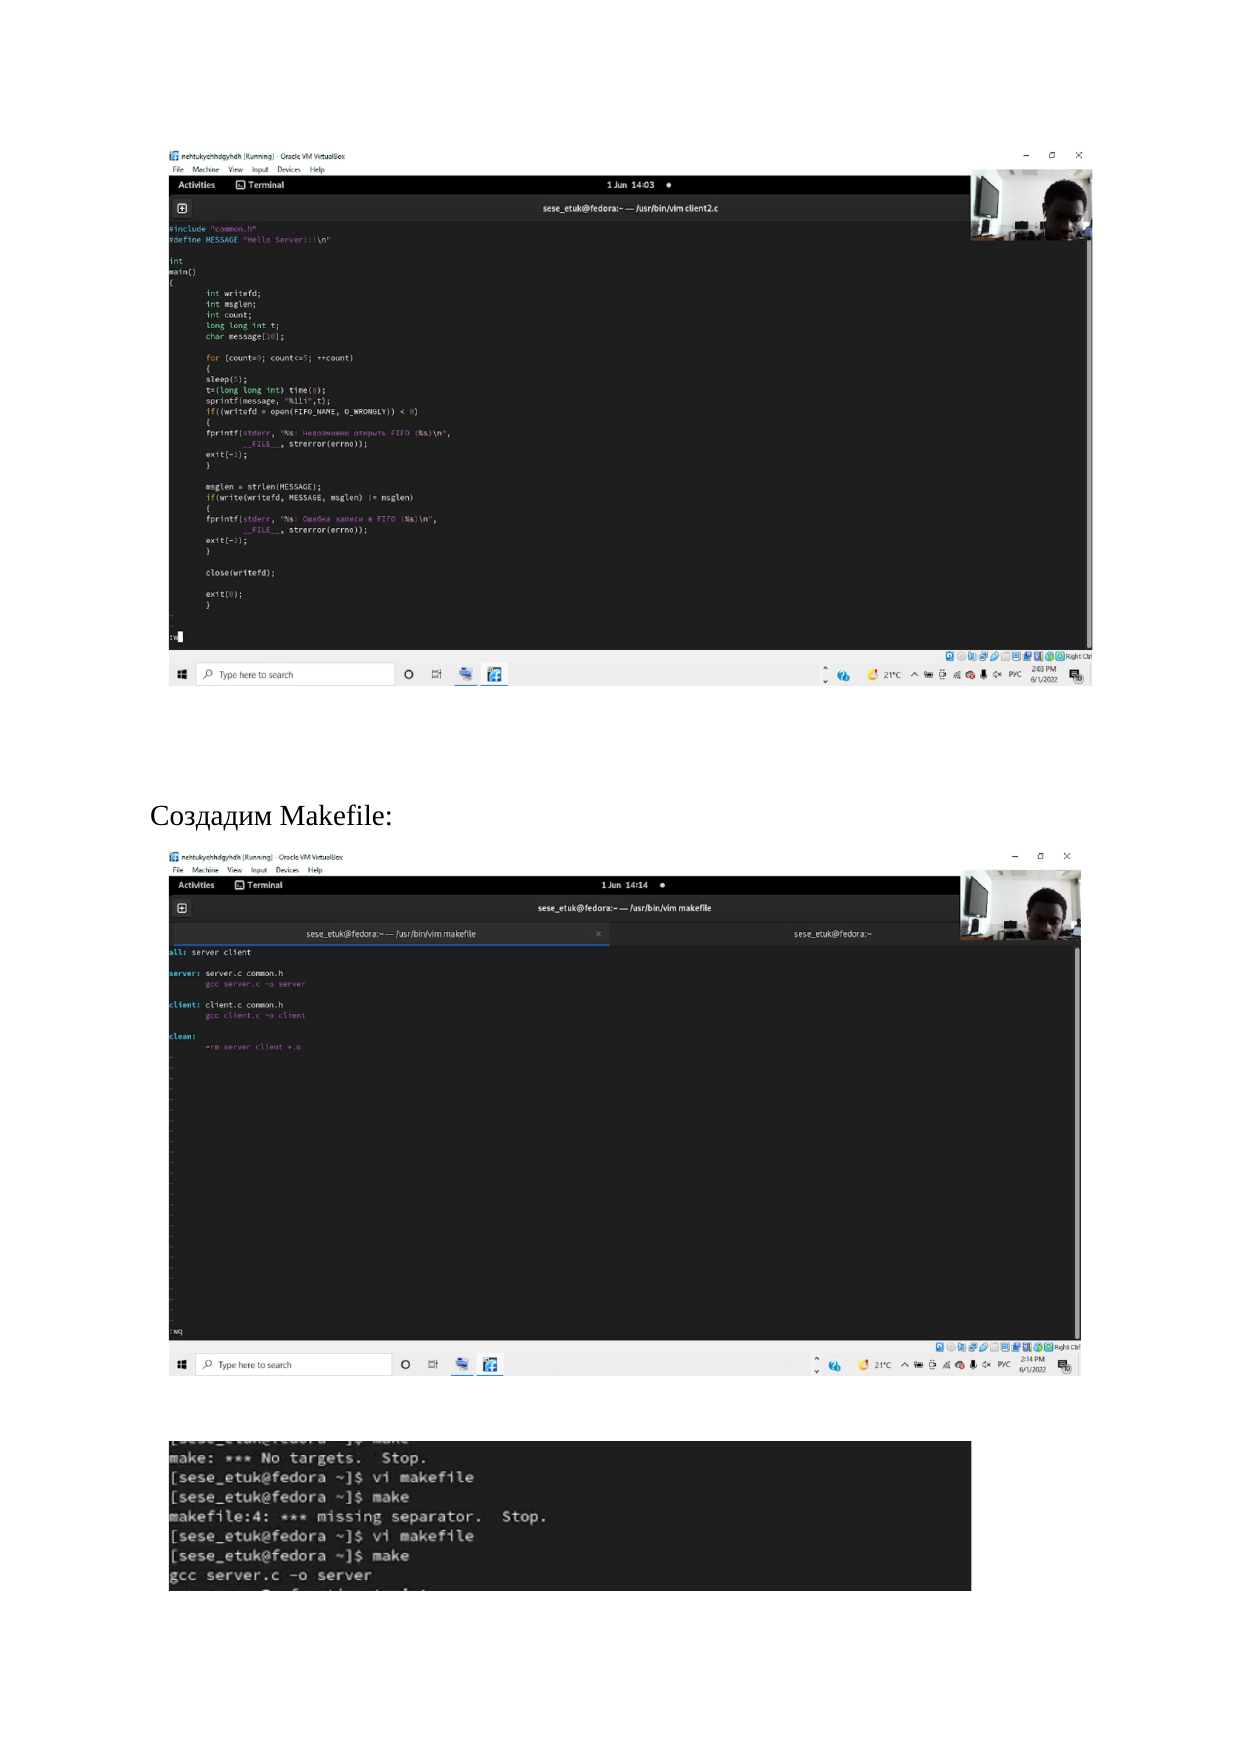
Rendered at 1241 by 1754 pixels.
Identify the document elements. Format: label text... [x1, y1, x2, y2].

text Создадим Makefile: [150, 798, 1090, 831]
